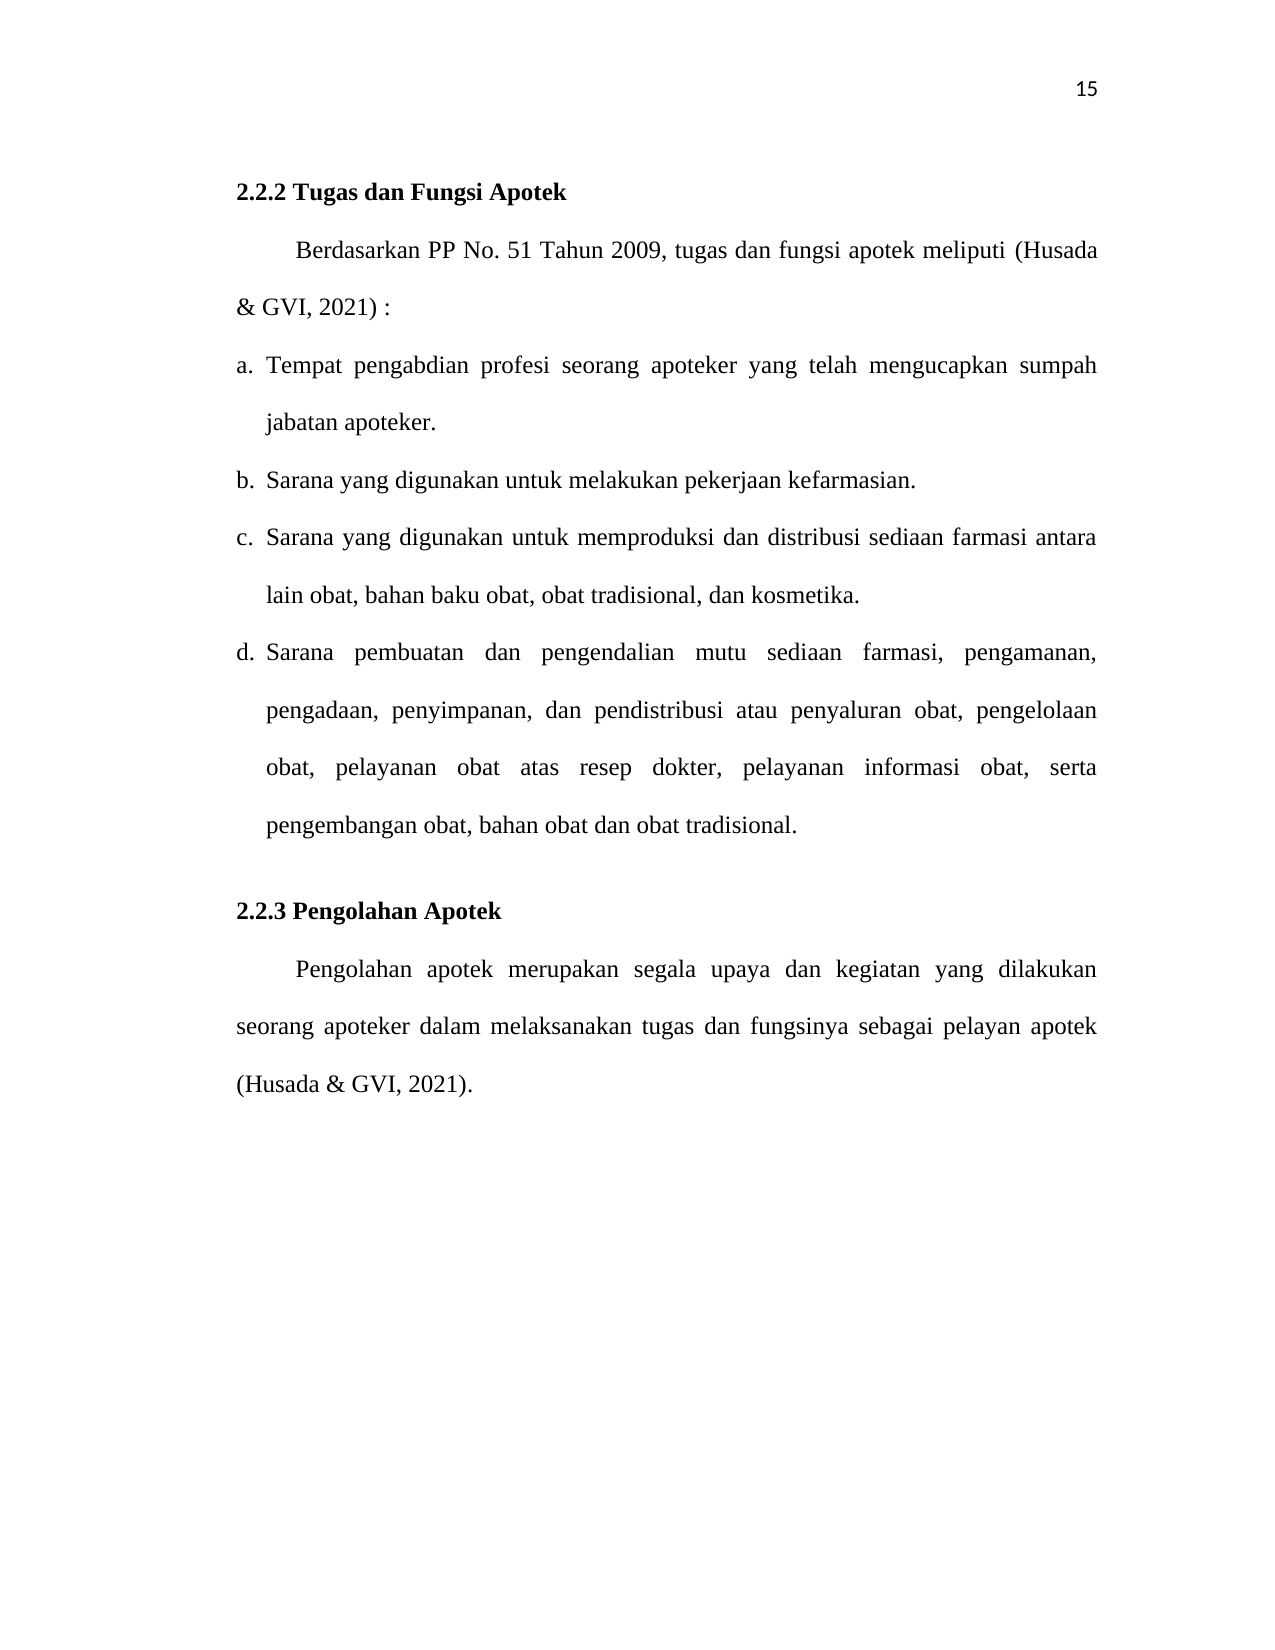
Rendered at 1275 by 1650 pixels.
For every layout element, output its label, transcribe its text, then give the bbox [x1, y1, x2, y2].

list Tempat pengabdian profesi seorang apoteker yang telah mengucapkan sumpah jabatan apoteker. [236, 350, 1098, 436]
subtitle 2.2.2 Tugas dan Fungsi Apotek [236, 177, 1098, 206]
list Sarana yang digunakan untuk memproduksi dan distribusi sediaan farmasi antara lain obat, bahan baku obat, obat tradisional, dan kosmetika. [236, 522, 1098, 608]
text Pengolahan apotek merupakan segala upaya dan kegiatan yang dilakukan seorang apoteker dalam melaksanakan tugas dan fungsinya sebagai pelayan apotek (Husada & GVI, 2021). [236, 954, 1098, 1098]
text Berdasarkan PP No. 51 Tahun 2009, tugas dan fungsi apotek meliputi (Husada & GVI, 2021) : [236, 235, 1098, 321]
list Sarana pembuatan dan pengendalian mutu sediaan farmasi, pengamanan, pengadaan, penyimpanan, dan pendistribusi atau penyaluran obat, pengelolaan obat, pelayanan obat atas resep dokter, pelayanan informasi obat, serta pengembangan obat, bahan obat dan obat tradisional. [236, 637, 1098, 838]
list Sarana yang digunakan untuk melakukan pekerjaan kefarmasian. [236, 465, 1098, 493]
subtitle 2.2.3 Pengolahan Apotek [236, 896, 1098, 925]
